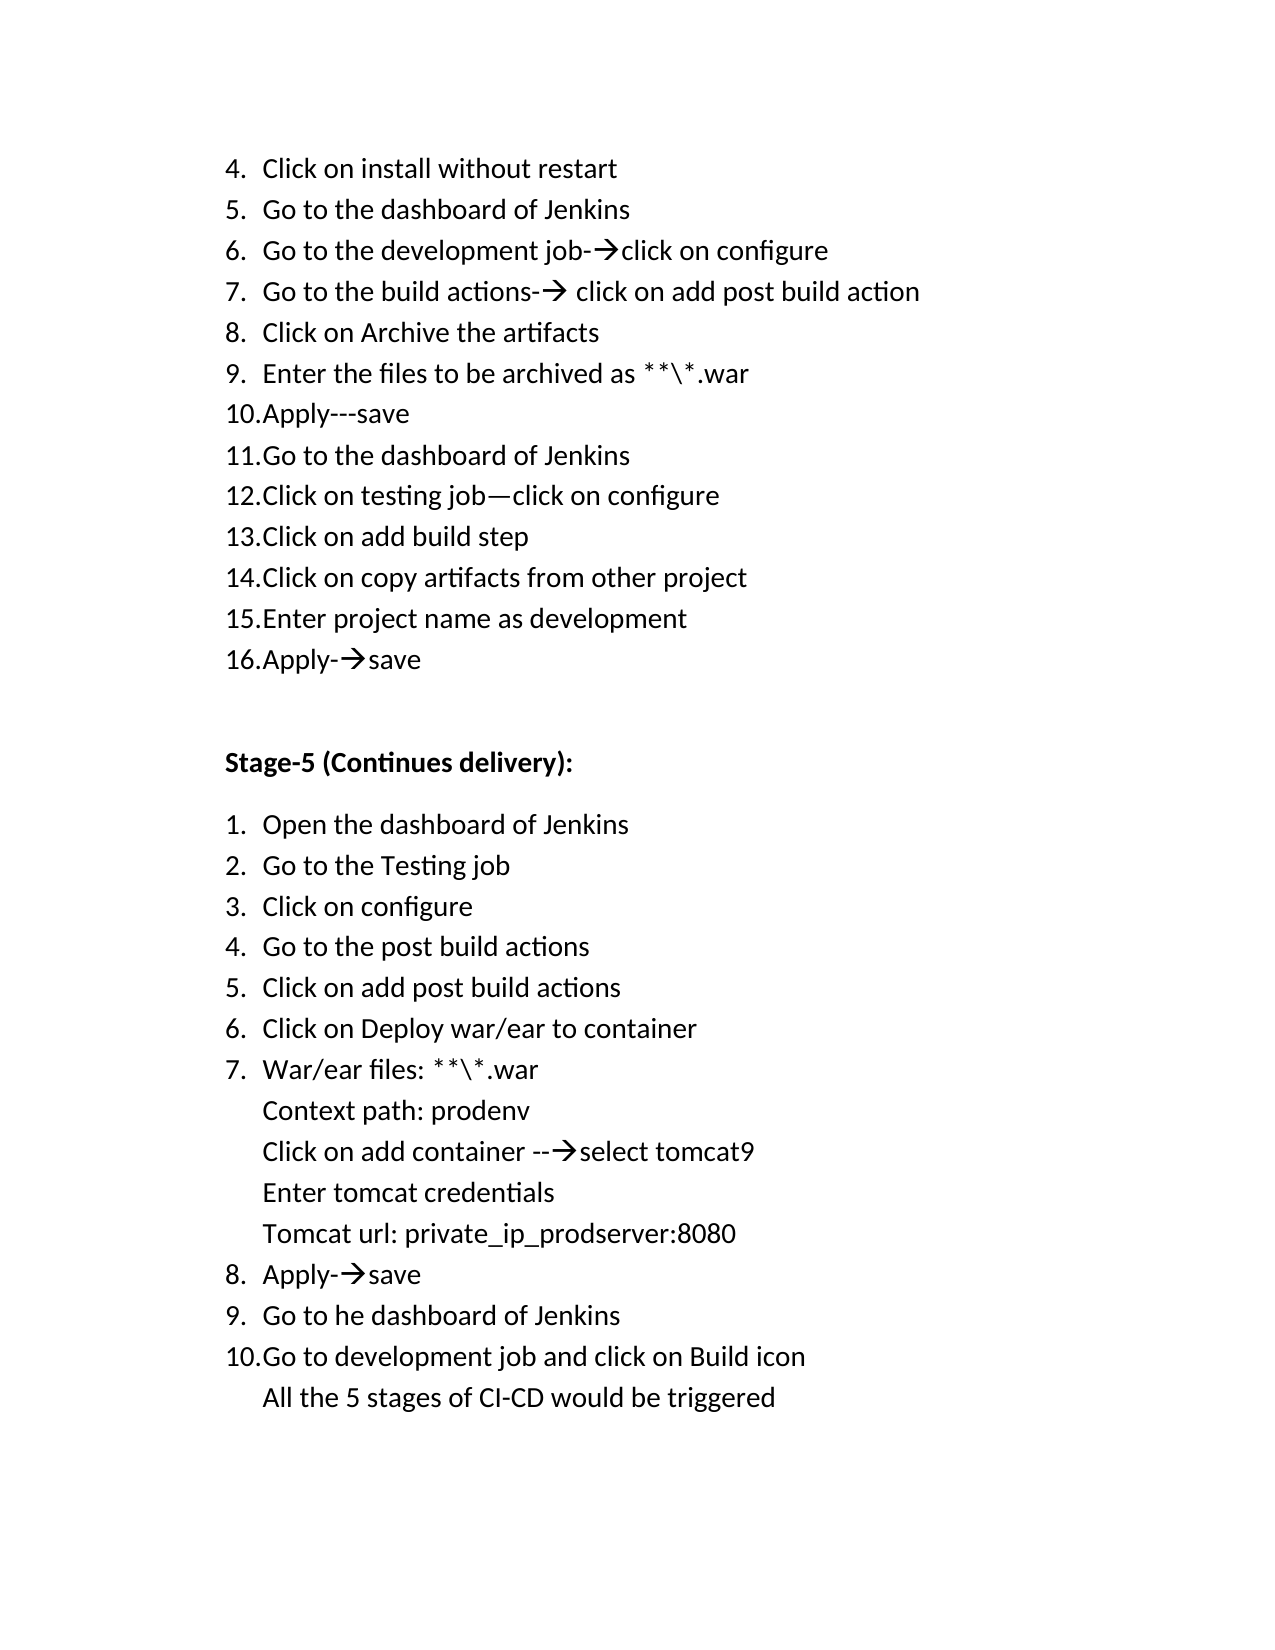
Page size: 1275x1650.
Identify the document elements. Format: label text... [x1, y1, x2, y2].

text Stage-5 (Continues delivery): [225, 744, 1125, 779]
list Open the dashboard of Jenkins [225, 806, 1125, 841]
list Click on add container --select tomcat9 [262, 1133, 1125, 1169]
list Apply-save [225, 1256, 1125, 1292]
list Go to the Testing job [225, 847, 1125, 882]
list Go to development job and click on Build icon [225, 1338, 1125, 1373]
list Go to the dashboard of Jenkins [225, 437, 1125, 472]
list Go to he dashboard of Jenkins [225, 1297, 1125, 1333]
list Context path: prodenv [262, 1092, 1125, 1128]
list Enter the files to be archived as **\*.war [225, 355, 1125, 390]
list War/ear files: **\*.war [225, 1051, 1125, 1087]
list Click on configure [225, 888, 1125, 923]
list Apply-save [225, 641, 1125, 677]
list Click on add post build actions [225, 969, 1125, 1005]
list Click on Deploy war/ear to container [225, 1010, 1125, 1046]
list Go to the build actions- click on add post build action [225, 273, 1125, 308]
list Go to the dashboard of Jenkins [225, 191, 1125, 227]
list Go to the development job-click on configure [225, 232, 1125, 267]
list Enter tomcat credentials [262, 1174, 1125, 1210]
list Click on install without restart [225, 150, 1125, 186]
list All the 5 stages of CI-CD would be triggered [262, 1379, 1125, 1414]
list Enter project name as development [225, 600, 1125, 636]
list Go to the post build actions [225, 928, 1125, 964]
list Click on testing job—click on configure [225, 477, 1125, 513]
list Apply---save [225, 396, 1125, 431]
list Click on copy artifacts from other project [225, 559, 1125, 595]
list Click on add build step [225, 518, 1125, 554]
list Tomcat url: private_ip_prodserver:8080 [262, 1215, 1125, 1251]
list Click on Archive the artifacts [225, 314, 1125, 349]
